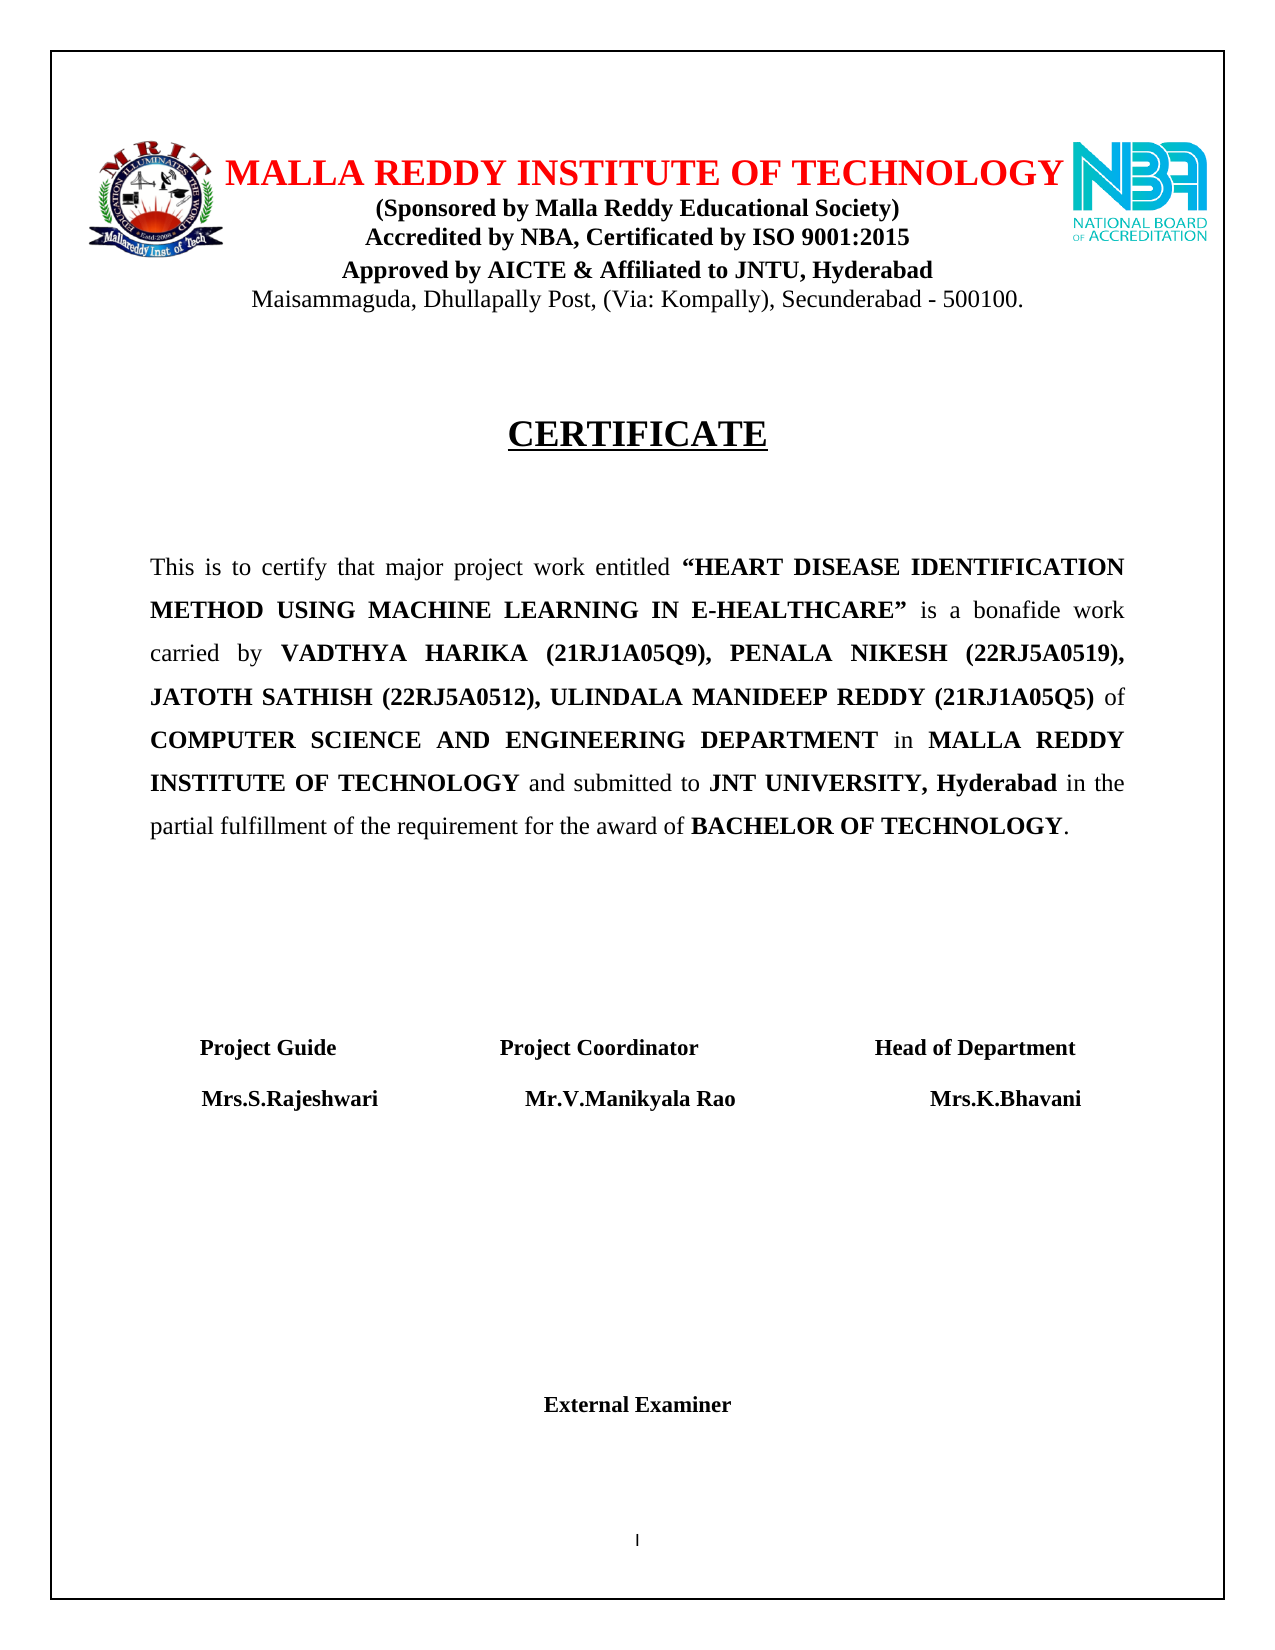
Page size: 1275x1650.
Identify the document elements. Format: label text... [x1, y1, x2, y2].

text Maisammaguda, Dhullapally Post, (Via: Kompally), Secunderabad - 500100. [150, 284, 1125, 312]
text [150, 222, 1125, 251]
text CERTIFICATE [150, 411, 1125, 454]
text External Examiner [150, 1391, 1125, 1417]
text MALLA REDDY INSTITUTE OF TECHNOLOGY [165, 150, 1125, 193]
text Approved by AICTE & Affiliated to JNTU, Hyderabad [150, 255, 1125, 284]
text Project Guide Project Coordinator Head of Department [150, 1034, 1125, 1060]
text Mrs.S.Rajeshwari Mr.V.Manikyala Rao Mrs.K.Bhavani [150, 1085, 1125, 1111]
picture [1066, 133, 1214, 250]
picture [81, 133, 233, 265]
text (Sponsored by Malla Reddy Educational Society) [150, 193, 1125, 222]
text This is to certify that major project work entitled “HEART DISEASE IDENTIFICATION METHOD USING MACHINE LEARNING IN E-HEALTHCARE” is a bonafide work carried by VADTHYA HARIKA (21RJ1A05Q9), PENALA NIKESH (22RJ5A0519), JATOTH SATHISH (22RJ5A0512), ULINDALA MANIDEEP REDDY (21RJ1A05Q5) of COMPUTER SCIENCE AND ENGINEERING DEPARTMENT in MALLA REDDY INSTITUTE OF TECHNOLOGY and submitted to JNT UNIVERSITY, Hyderabad in the partial fulfillment of the requirement for the award of BACHELOR OF TECHNOLOGY. [150, 552, 1125, 840]
